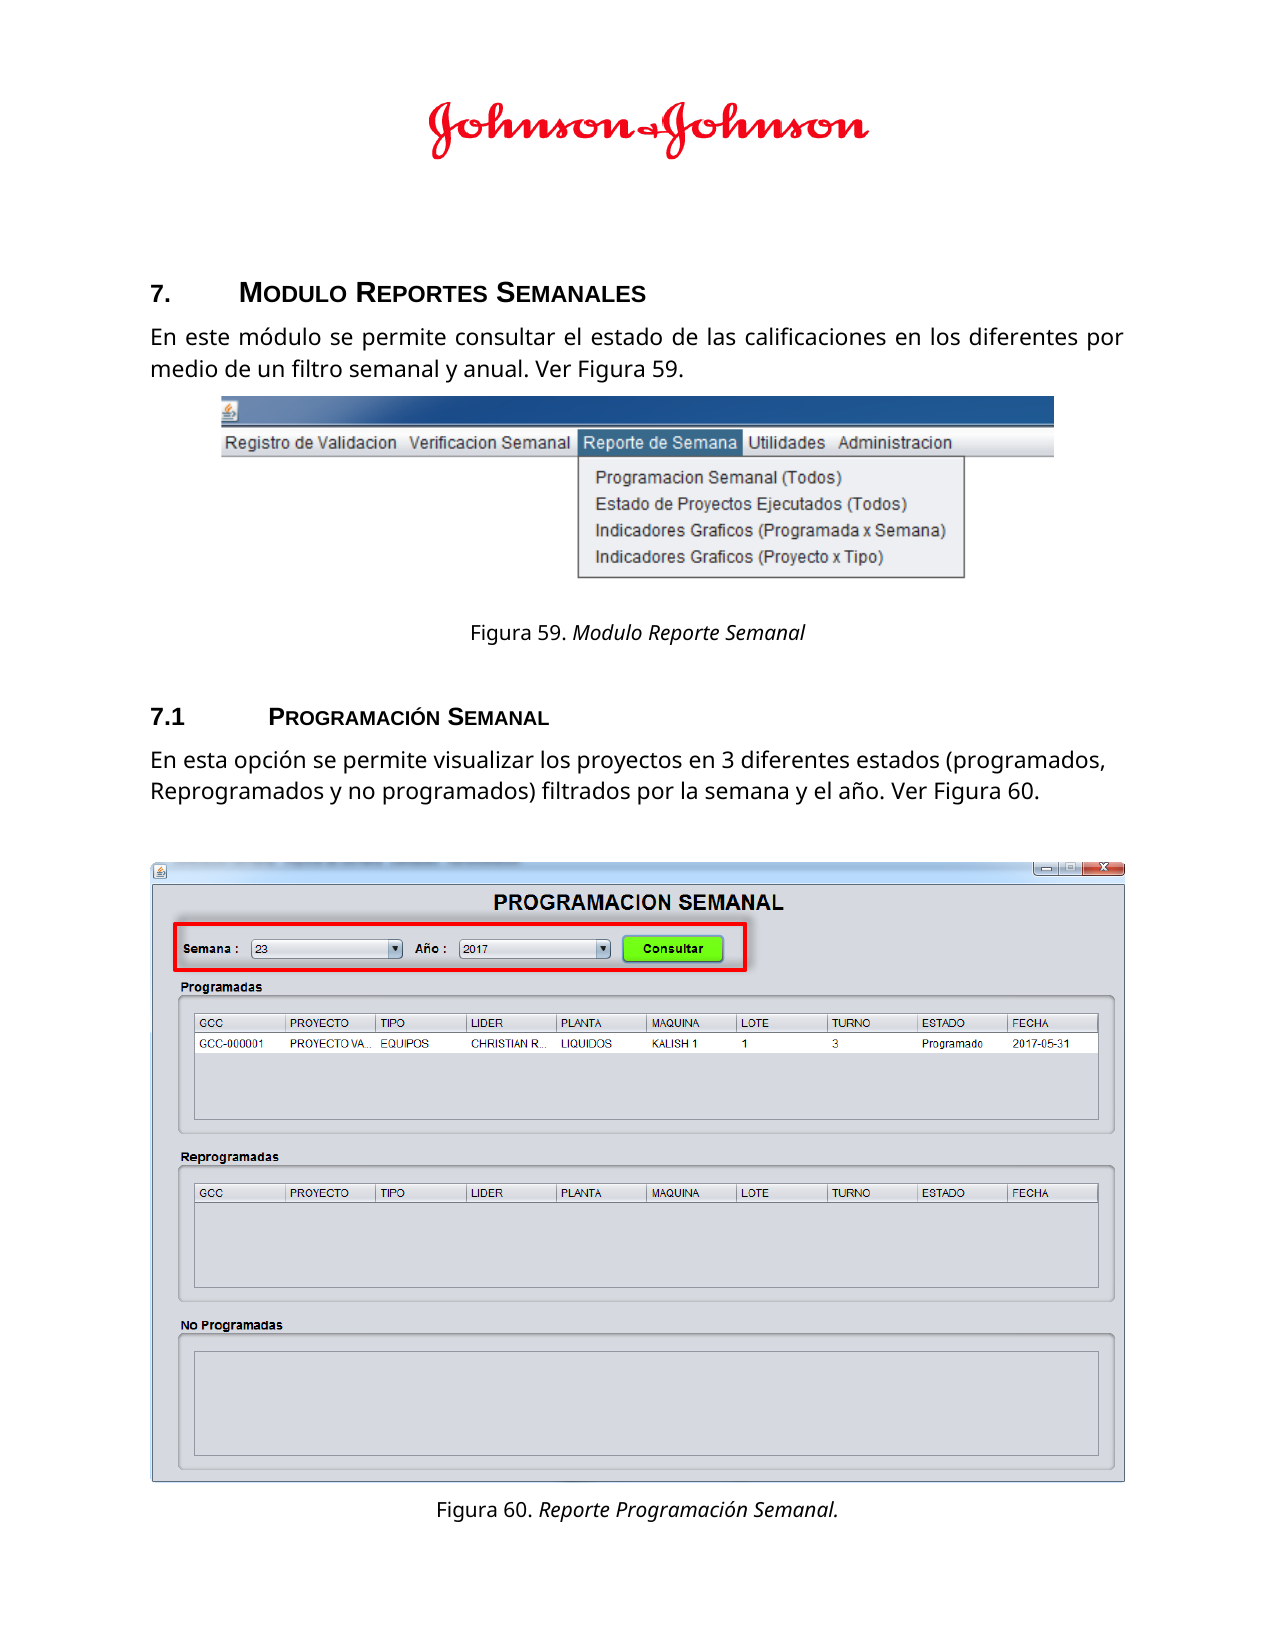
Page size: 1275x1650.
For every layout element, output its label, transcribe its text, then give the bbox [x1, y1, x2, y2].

text Figura 59. Modulo Reporte Semanal [150, 618, 1125, 646]
text Figura 60. Reporte Programación Semanal. [150, 1495, 1125, 1523]
subtitle Programación Semanal [150, 702, 1125, 731]
text En este módulo se permite consultar el estado de las calificaciones en los diferentes por medio de un filtro semanal y anual. Ver Figura 59. [150, 321, 1125, 384]
picture [221, 396, 1054, 606]
text En esta opción se permite visualizar los proyectos en 3 diferentes estados (programados, Reprogramados y no programados) filtrados por la semana y el año. Ver Figura 60. [150, 744, 1125, 806]
subtitle Modulo Reportes Semanales [150, 275, 1125, 309]
picture [389, 73, 886, 188]
picture [150, 862, 1125, 1483]
